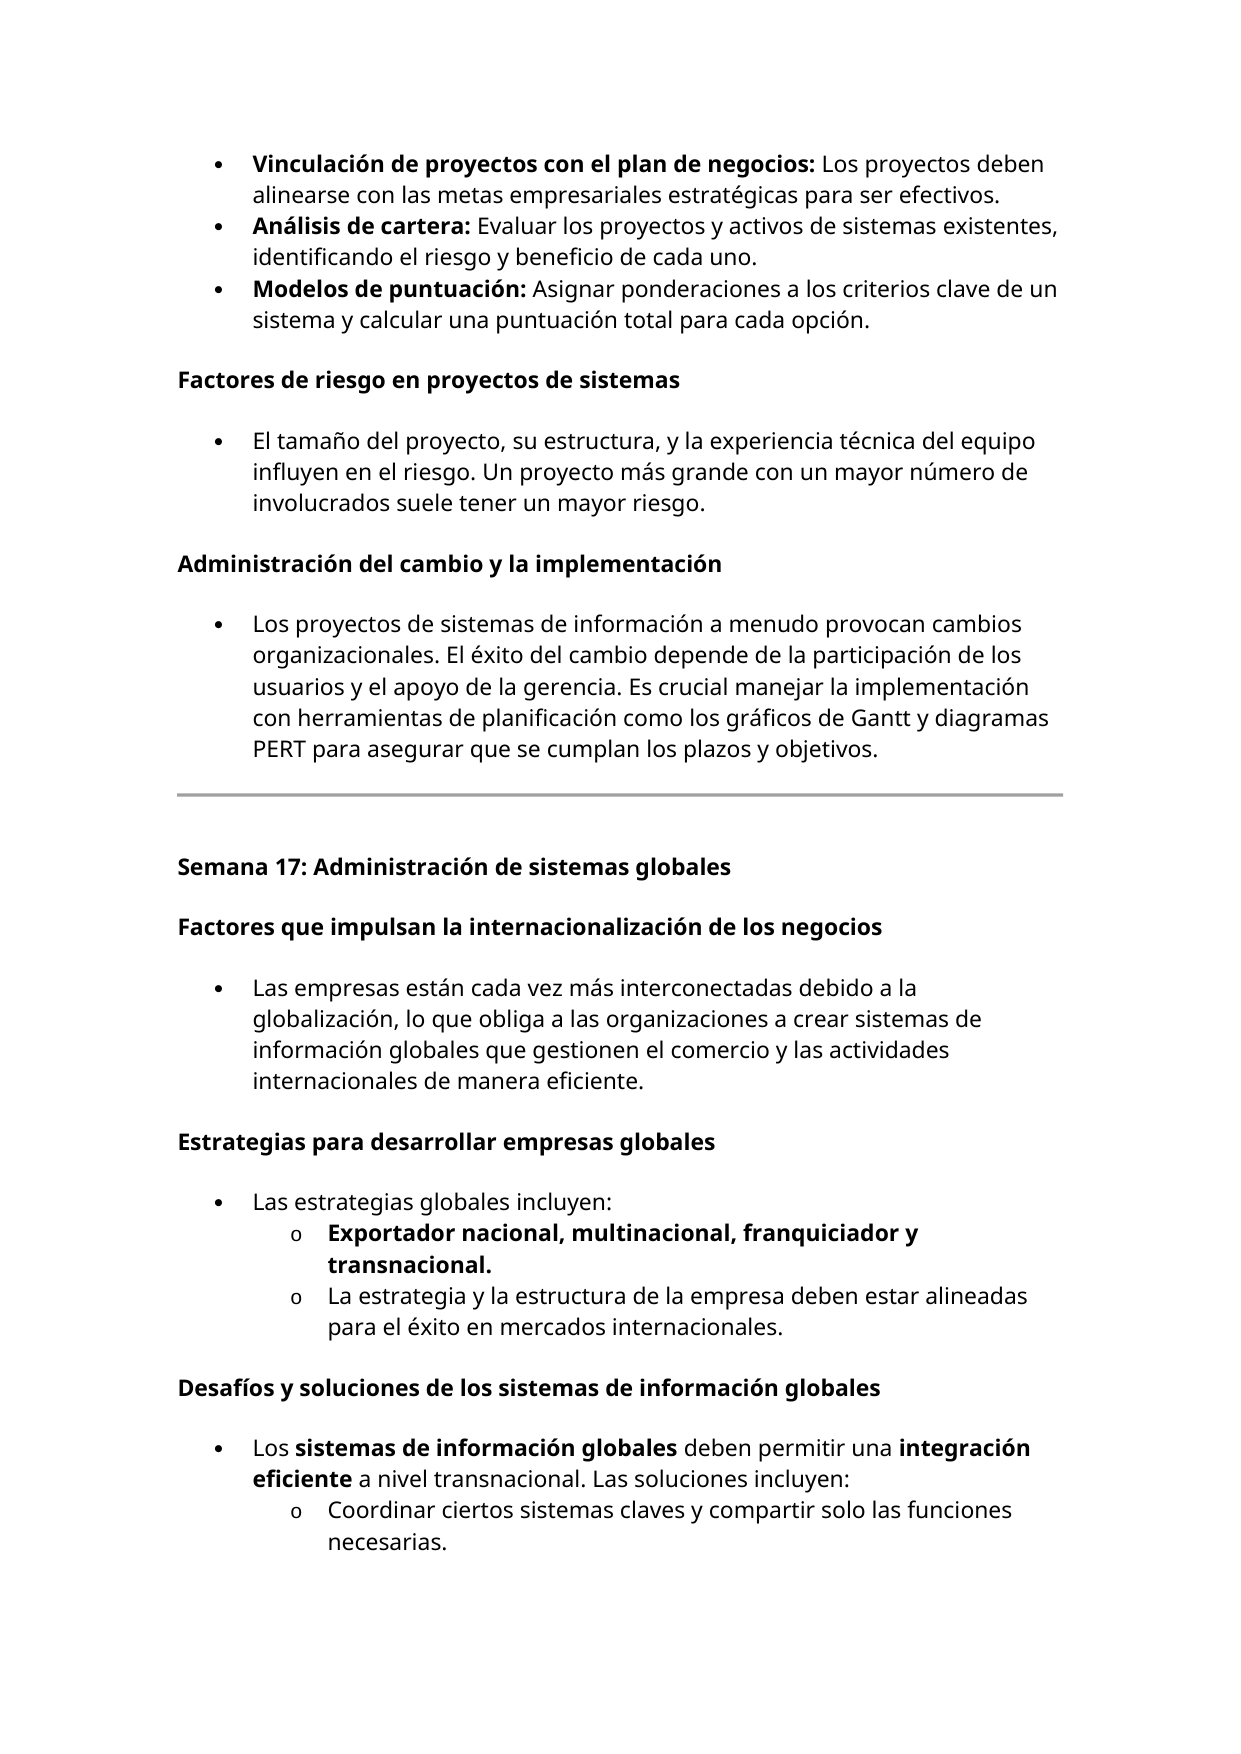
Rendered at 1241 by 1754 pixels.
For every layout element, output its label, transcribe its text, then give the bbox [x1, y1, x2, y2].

text Desafíos y soluciones de los sistemas de información globales [177, 1371, 1063, 1403]
text Factores que impulsan la internacionalización de los negocios [177, 911, 1063, 942]
list Las estrategias globales incluyen: [215, 1186, 1063, 1217]
list El tamaño del proyecto, su estructura, y la experiencia técnica del equipo influyen en el riesgo. Un proyecto más grande con un mayor número de involucrados suele tener un mayor riesgo. [215, 425, 1063, 518]
list Los proyectos de sistemas de información a menudo provocan cambios organizacionales. El éxito del cambio depende de la participación de los usuarios y el apoyo de la gerencia. Es crucial manejar la implementación con herramientas de planificación como los gráficos de Gantt y diagramas PERT para asegurar que se cumplan los plazos y objetivos. [215, 608, 1063, 764]
text Estrategias para desarrollar empresas globales [177, 1126, 1063, 1157]
list Los sistemas de información globales deben permitir una integración eficiente a nivel transnacional. Las soluciones incluyen: [215, 1432, 1063, 1494]
text Factores de riesgo en proyectos de sistemas [177, 364, 1063, 396]
list Exportador nacional, multinacional, franquiciador y transnacional. [290, 1217, 1063, 1280]
list La estrategia y la estructura de la empresa deben estar alineadas para el éxito en mercados internacionales. [290, 1280, 1063, 1342]
list Análisis de cartera: Evaluar los proyectos y activos de sistemas existentes, identificando el riesgo y beneficio de cada uno. [215, 210, 1063, 273]
list Coordinar ciertos sistemas claves y compartir solo las funciones necesarias. [290, 1494, 1063, 1557]
list Las empresas están cada vez más interconectadas debido a la globalización, lo que obliga a las organizaciones a crear sistemas de información globales que gestionen el comercio y las actividades internacionales de manera eficiente. [215, 971, 1063, 1096]
list Modelos de puntuación: Asignar ponderaciones a los criterios clave de un sistema y calcular una puntuación total para cada opción. [215, 273, 1063, 335]
text Administración del cambio y la implementación [177, 548, 1063, 579]
text Semana 17: Administración de sistemas globales [177, 851, 1063, 882]
list Vinculación de proyectos con el plan de negocios: Los proyectos deben alinearse con las metas empresariales estratégicas para ser efectivos. [215, 148, 1063, 210]
